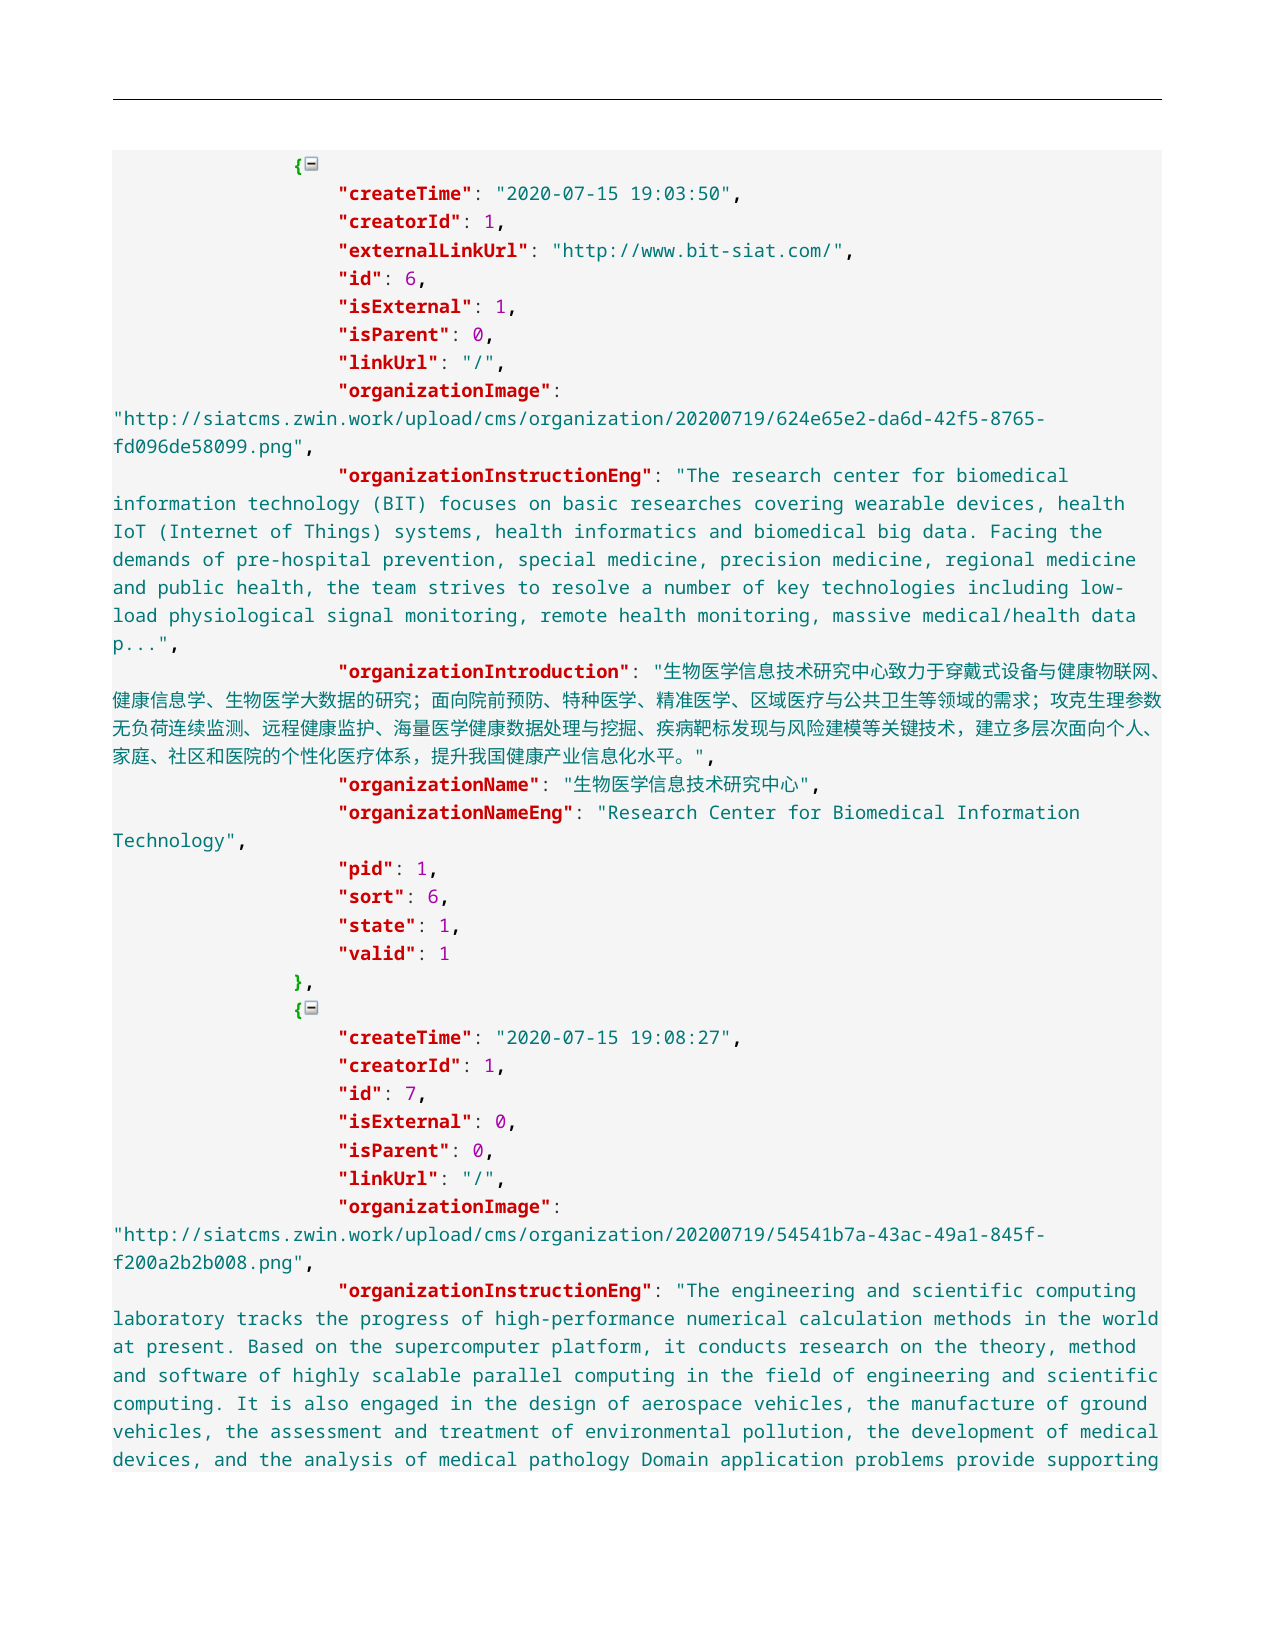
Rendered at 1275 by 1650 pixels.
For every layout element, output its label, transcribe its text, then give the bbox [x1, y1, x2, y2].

text "creatorId": 1, [112, 1050, 1162, 1078]
text "creatorId": 1, [112, 206, 1162, 234]
text "id": 6, [112, 262, 1162, 291]
text "isExternal": 1, [112, 291, 1162, 319]
text "state": 1, [112, 909, 1162, 937]
text "organizationImage": "http://siatcms.zwin.work/upload/cms/organization/20200719/624e65e2-da6d-42f5-8765-fd096de58099.png", [112, 375, 1162, 459]
text "linkUrl": "/", [112, 347, 1162, 375]
text "createTime": "2020-07-15 19:08:27", [112, 1022, 1162, 1050]
text "isParent": 0, [112, 319, 1162, 347]
text "externalLinkUrl": "http://www.bit-siat.com/", [112, 234, 1162, 262]
text "id": 7, [112, 1078, 1162, 1106]
text "organizationInstructionEng": "The research center for biomedical information technology (BIT) focuses on basic researches covering wearable devices, health IoT (Internet of Things) systems, health informatics and biomedical big data. Facing the demands of pre-hospital prevention, special medicine, precision medicine, regional medicine and public health, the team strives to resolve a number of key technologies including low-load physiological signal monitoring, remote health monitoring, massive medical/health data p...", [112, 459, 1162, 656]
text { [112, 994, 1162, 1022]
text "sort": 6, [112, 881, 1162, 909]
text "linkUrl": "/", [112, 1162, 1162, 1191]
text "pid": 1, [112, 853, 1162, 881]
text "organizationNameEng": "Research Center for Biomedical Information Technology", [112, 797, 1162, 853]
text "organizationIntroduction": "生物医学信息技术研究中心致力于穿戴式设备与健康物联网、健康信息学、生物医学大数据的研究；面向院前预防、特种医学、精准医学、区域医疗与公共卫生等领域的需求；攻克生理参数无负荷连续监测、远程健康监护、海量医学健康数据处理与挖掘、疾病靶标发现与风险建模等关键技术，建立多层次面向个人、家庭、社区和医院的个性化医疗体系，提升我国健康产业信息化水平。", [112, 656, 1162, 769]
text "createTime": "2020-07-15 19:03:50", [112, 178, 1162, 206]
text { [112, 150, 1162, 178]
text }, [112, 966, 1162, 994]
text "isParent": 0, [112, 1134, 1162, 1162]
picture [303, 155, 347, 173]
text "organizationName": "生物医学信息技术研究中心", [112, 769, 1162, 797]
text "isExternal": 0, [112, 1106, 1162, 1134]
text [112, 1275, 1162, 1472]
text "valid": 1 [112, 937, 1162, 966]
text "organizationImage": "http://siatcms.zwin.work/upload/cms/organization/20200719/54541b7a-43ac-49a1-845f-f200a2b2b008.png", [112, 1191, 1162, 1275]
picture [303, 999, 347, 1017]
